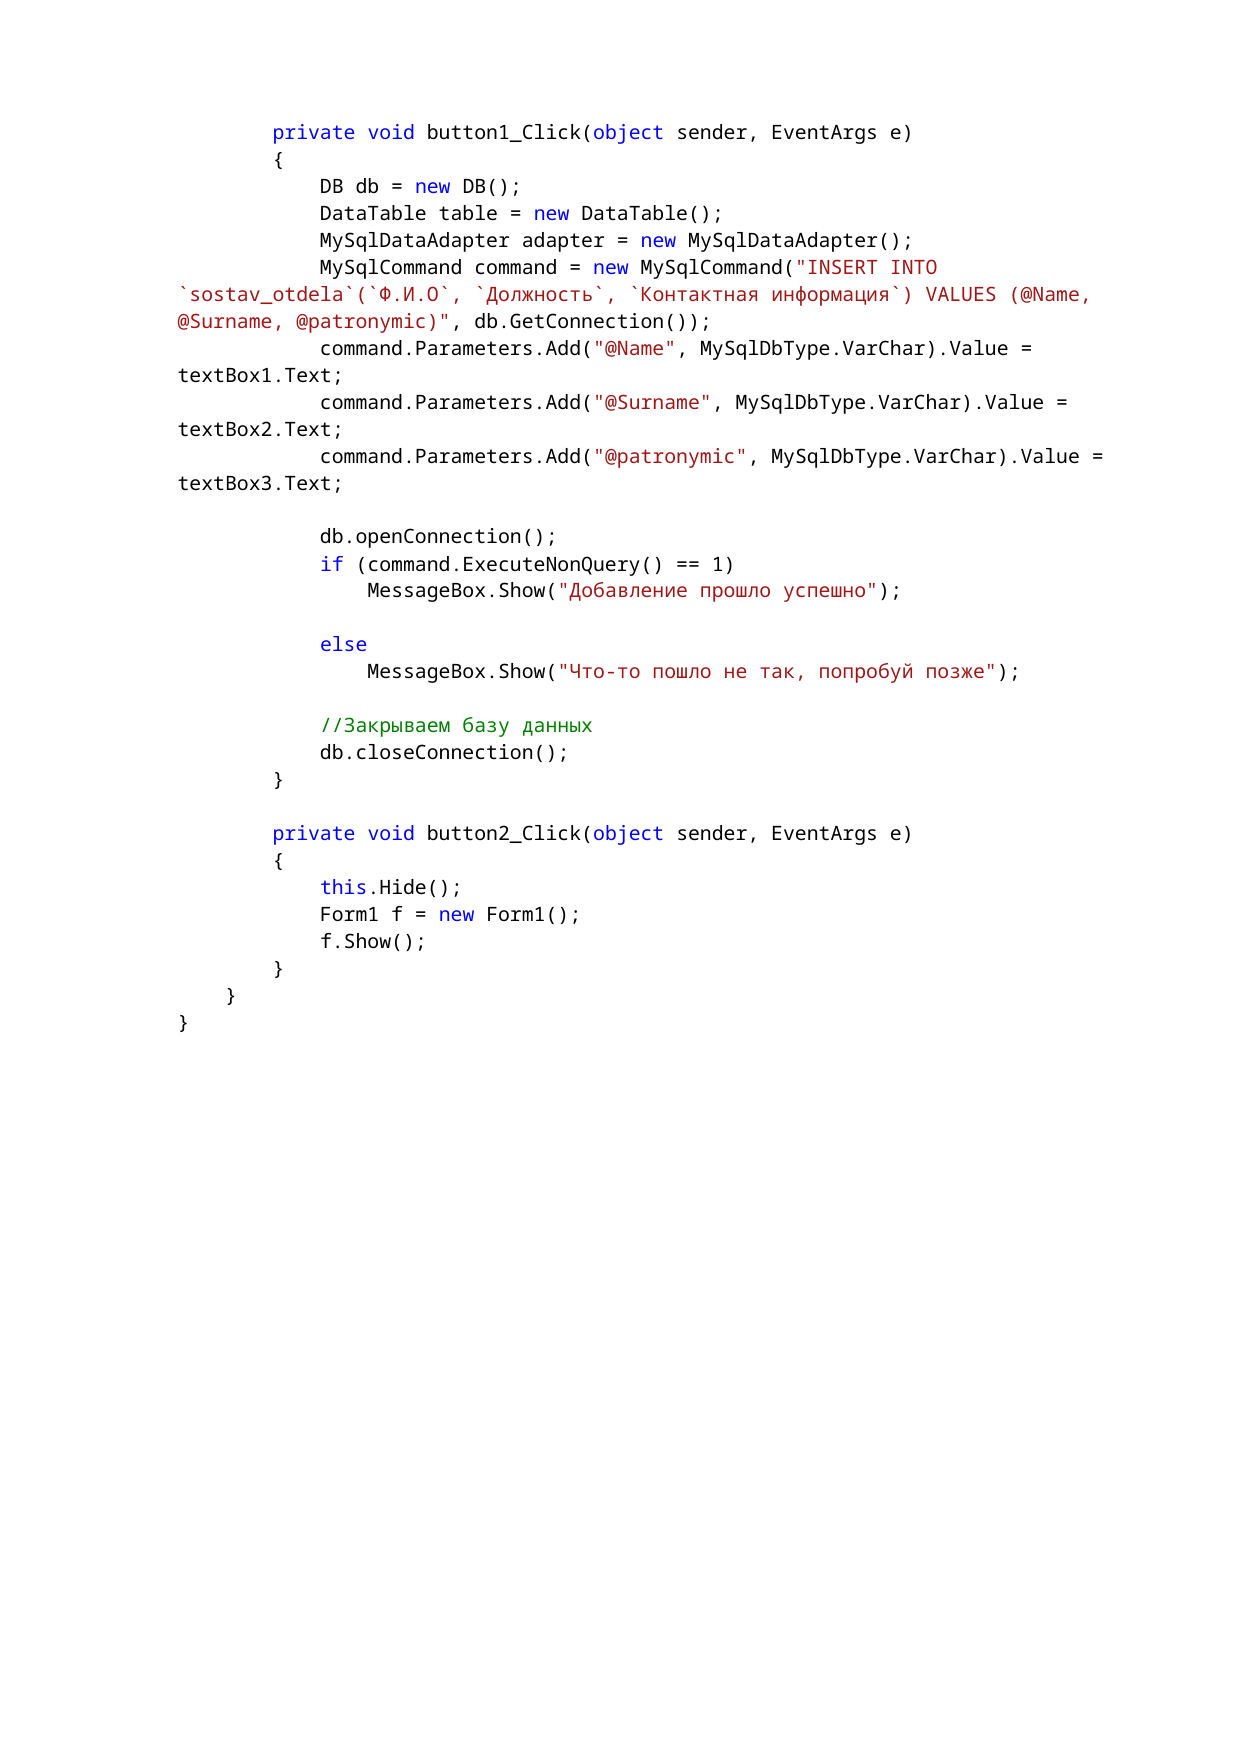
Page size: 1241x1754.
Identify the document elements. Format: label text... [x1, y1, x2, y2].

text Form1 f = new Form1(); [177, 901, 1152, 927]
text command.Parameters.Add("@Surname", MySqlDbType.VarChar).Value = textBox2.Text; [177, 388, 1152, 442]
text if (command.ExecuteNonQuery() == 1) [177, 550, 1152, 577]
text MessageBox.Show("Добавление прошло успешно"); [177, 577, 1152, 604]
text } [177, 954, 1152, 981]
text } [177, 1008, 1152, 1035]
text { [177, 847, 1152, 873]
text DB db = new DB(); [177, 172, 1152, 199]
text this.Hide(); [177, 873, 1152, 901]
text command.Parameters.Add("@patronymic", MySqlDbType.VarChar).Value = textBox3.Text; [177, 442, 1152, 496]
text db.closeConnection(); [177, 739, 1152, 766]
text else [177, 631, 1152, 658]
text } [177, 981, 1152, 1008]
text private void button2_Click(object sender, EventArgs e) [177, 819, 1152, 847]
text f.Show(); [177, 927, 1152, 954]
text } [177, 766, 1152, 793]
text private void button1_Click(object sender, EventArgs e) [177, 118, 1152, 145]
text DataTable table = new DataTable(); [177, 199, 1152, 226]
text MessageBox.Show("Что-то пошло не так, попробуй позже"); [177, 658, 1152, 685]
text //Закрываем базу данных [177, 712, 1152, 739]
text db.openConnection(); [177, 523, 1152, 550]
text command.Parameters.Add("@Name", MySqlDbType.VarChar).Value = textBox1.Text; [177, 334, 1152, 388]
text MySqlDataAdapter adapter = new MySqlDataAdapter(); [177, 226, 1152, 253]
text MySqlCommand command = new MySqlCommand("INSERT INTO `sostav_otdela`(`Ф.И.О`, `Должность`, `Контактная информация`) VALUES (@Name, @Surname, @patronymic)", db.GetConnection()); [177, 253, 1152, 334]
text { [177, 145, 1152, 172]
